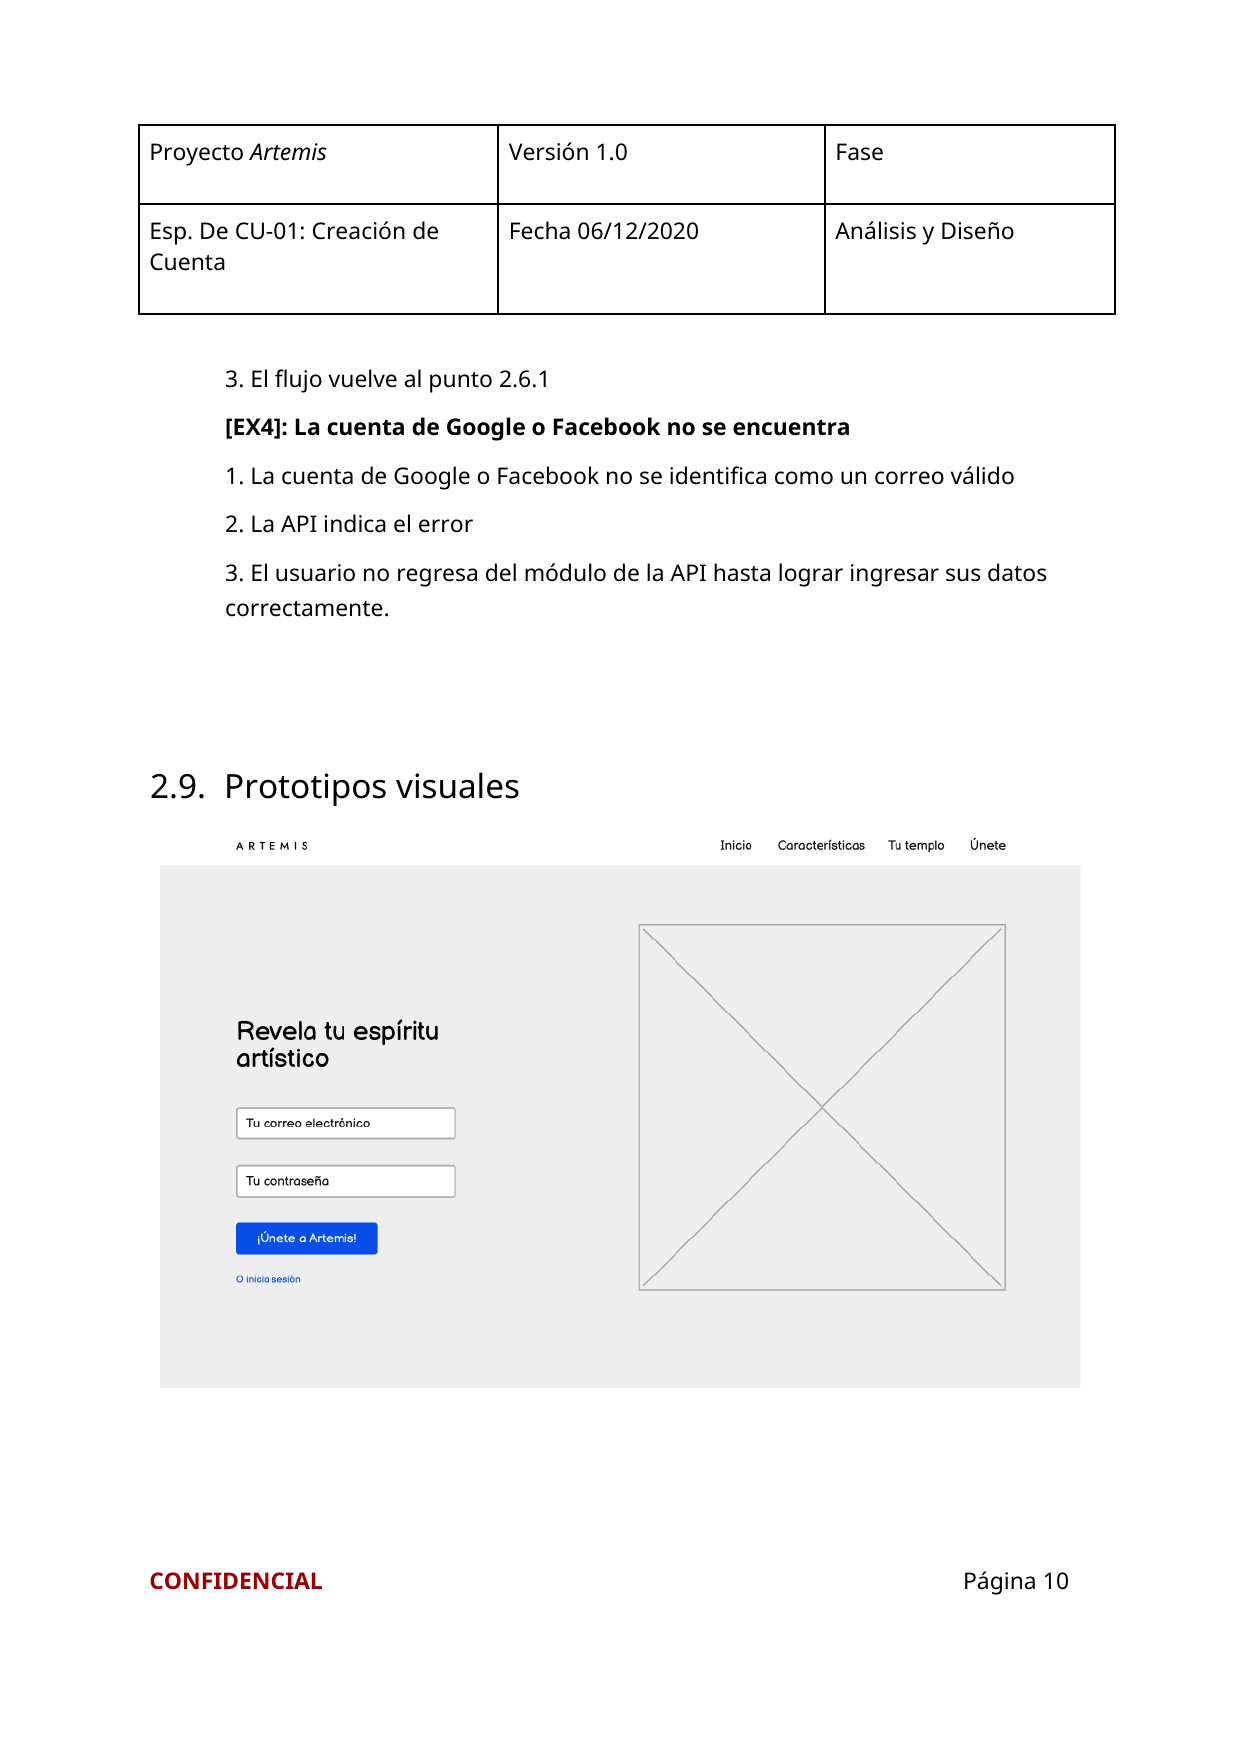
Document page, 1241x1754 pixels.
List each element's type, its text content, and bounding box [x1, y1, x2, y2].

text 1. La cuenta de Google o Facebook no se identifica como un correo válido [225, 459, 1090, 491]
text 3. El flujo vuelve al punto 2.6.1 [225, 363, 1090, 394]
text 2. La API indica el error [225, 508, 1090, 539]
subtitle Prototipos visuales [150, 763, 1090, 808]
picture [159, 827, 1081, 1388]
text 3. El usuario no regresa del módulo de la API hasta lograr ingresar sus datos correctamente. [225, 556, 1090, 624]
text [EX4]: La cuenta de Google o Facebook no se encuentra [225, 411, 1090, 442]
